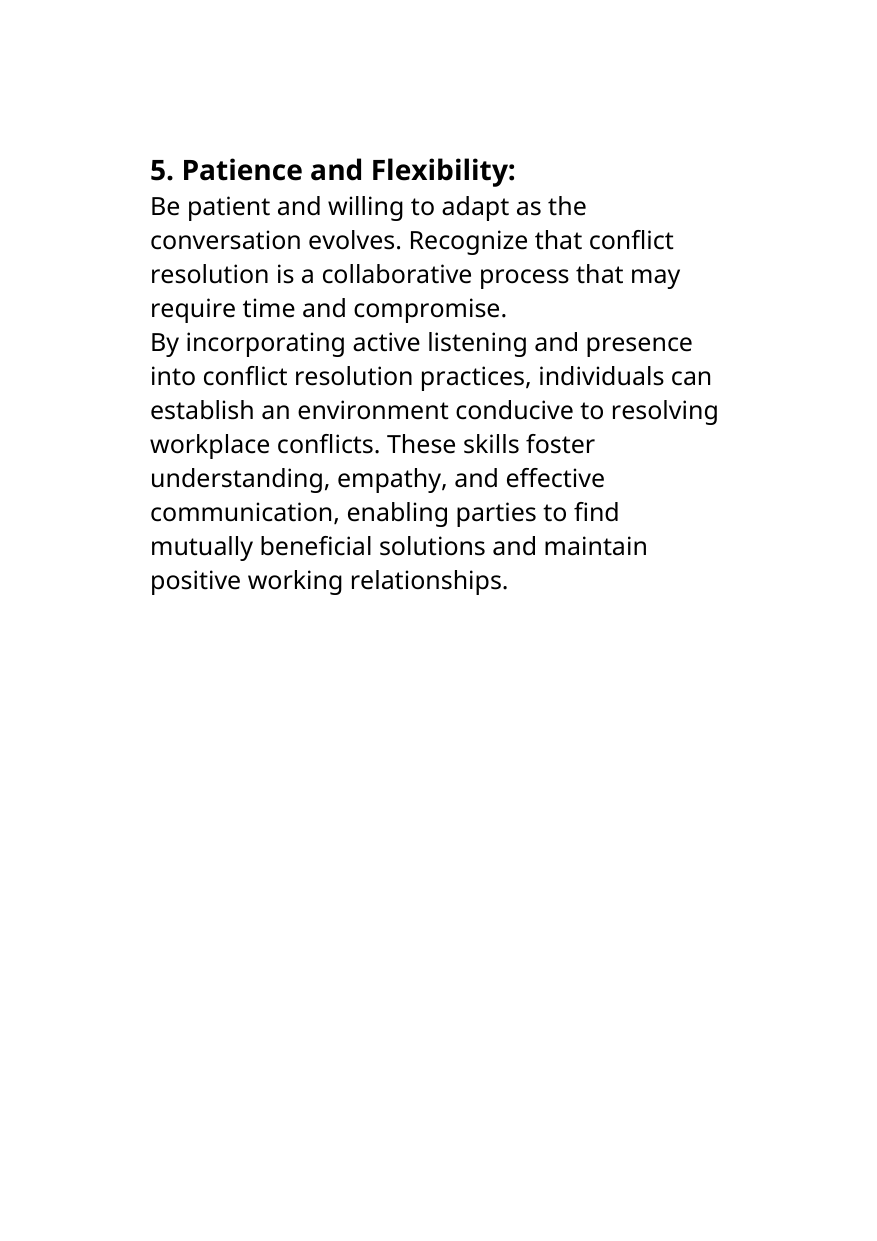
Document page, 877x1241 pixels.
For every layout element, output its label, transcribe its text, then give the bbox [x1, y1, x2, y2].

subtitle 5. Patience and Flexibility: [150, 150, 727, 188]
text Be patient and willing to adapt as the conversation evolves. Recognize that conflict resolution is a collaborative process that may require time and compromise. [150, 188, 727, 324]
text By incorporating active listening and presence into conflict resolution practices, individuals can establish an environment conducive to resolving workplace conflicts. These skills foster understanding, empathy, and effective communication, enabling parties to find mutually beneficial solutions and maintain positive working relationships. [150, 324, 727, 597]
